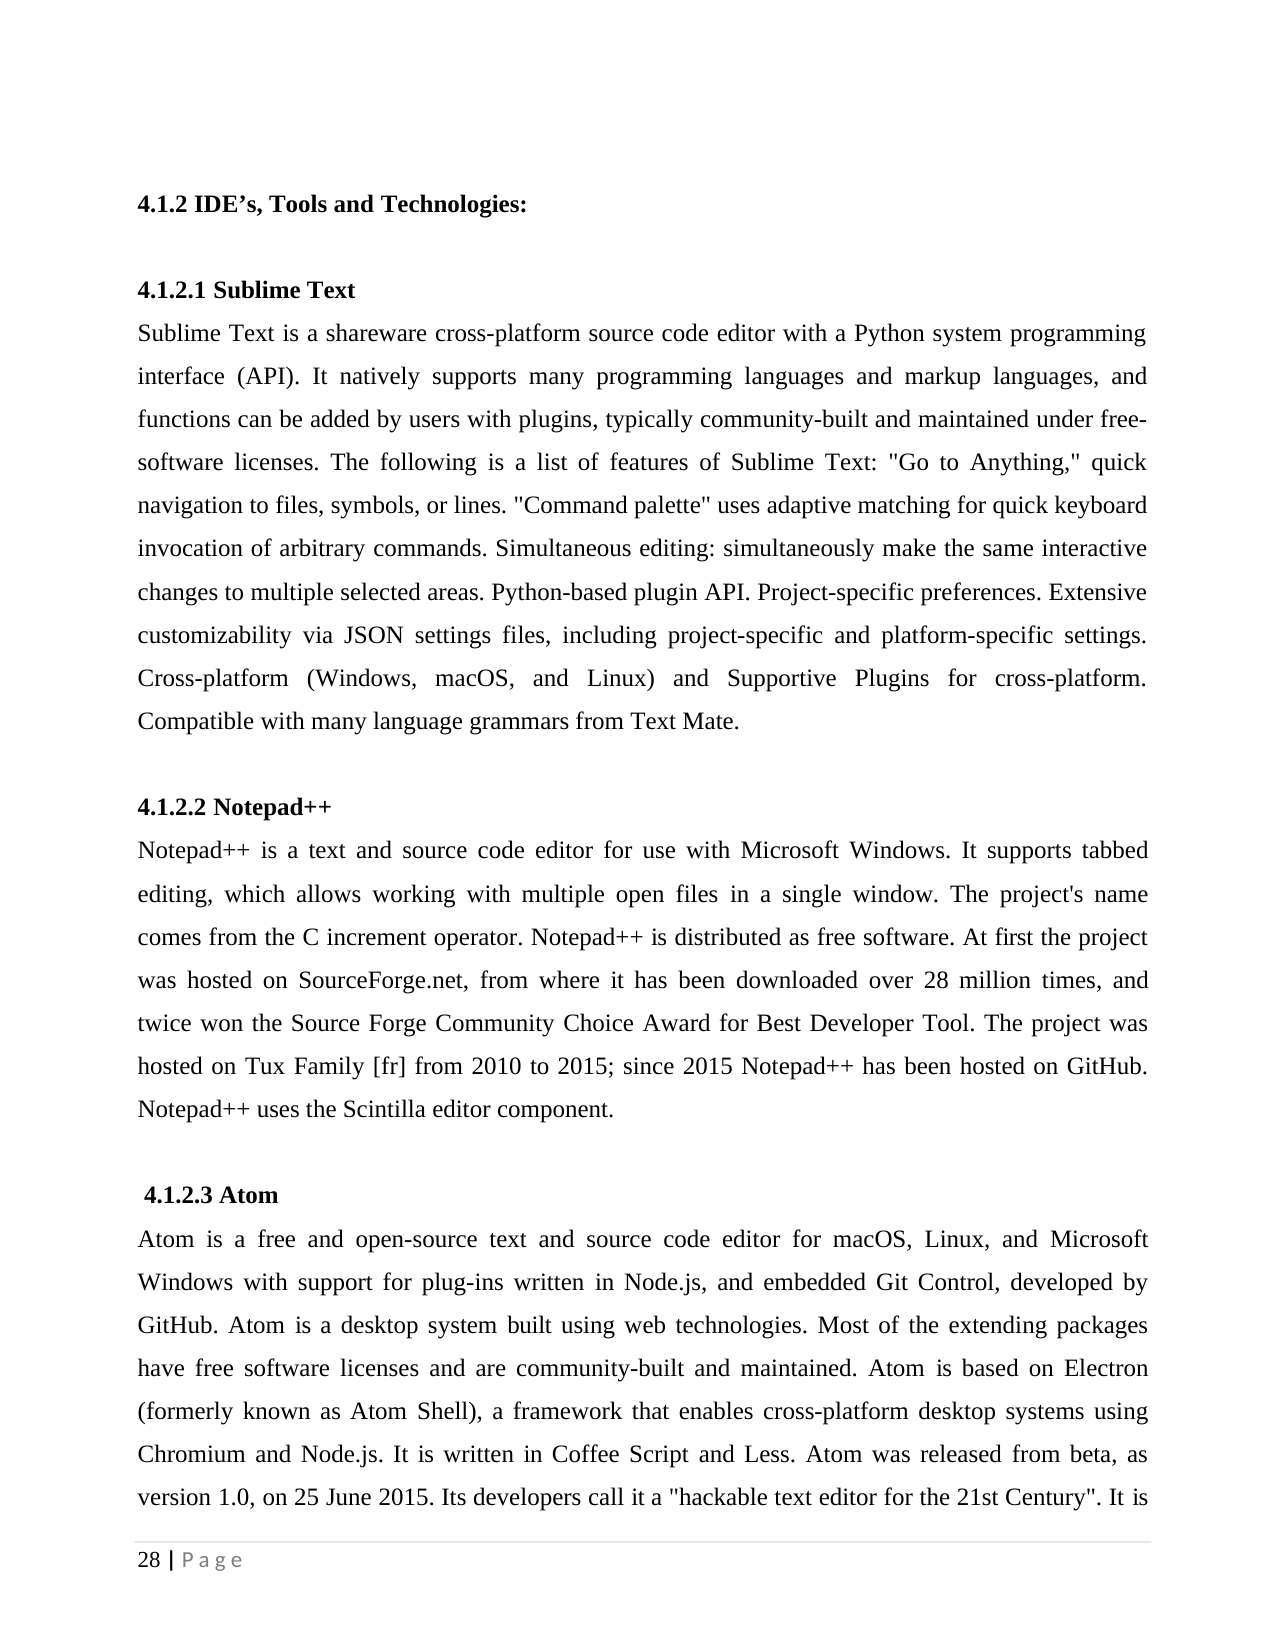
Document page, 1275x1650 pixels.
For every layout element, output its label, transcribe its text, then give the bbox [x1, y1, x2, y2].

subtitle Notepad++ [137, 792, 1173, 821]
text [137, 1224, 1149, 1511]
text Sublime Text is a shareware cross-platform source code editor with a Python system programming interface (API). It natively supports many programming languages and markup languages, and functions can be added by users with plugins, typically community-built and maintained under free- software licenses. The following is a list of features of Sublime Text: "Go to Anything," quick navigation to files, symbols, or lines. "Command palette" uses adaptive matching for quick keyboard invocation of arbitrary commands. Simultaneous editing: simultaneously make the same interactive changes to multiple selected areas. Python-based plugin API. Project-specific preferences. Extensive customizability via JSON settings files, including project-specific and platform-specific settings. Cross-platform (Windows, macOS, and Linux) and Supportive Plugins for cross-platform. Compatible with many language grammars from Text Mate. [137, 318, 1148, 735]
subtitle Atom [144, 1181, 1173, 1209]
subtitle IDE’s, Tools and Technologies: [137, 189, 1173, 217]
list Sublime Text [137, 275, 1173, 304]
text Notepad++ is a text and source code editor for use with Microsoft Windows. It supports tabbed editing, which allows working with multiple open files in a single window. The project's name comes from the C increment operator. Notepad++ is distributed as free software. At first the project was hosted on SourceForge.net, from where it has been downloaded over 28 million times, and twice won the Source Forge Community Choice Award for Best Developer Tool. The project was hosted on Tux Family [fr] from 2010 to 2015; since 2015 Notepad++ has been hosted on GitHub. Notepad++ uses the Scintilla editor component. [137, 836, 1149, 1123]
